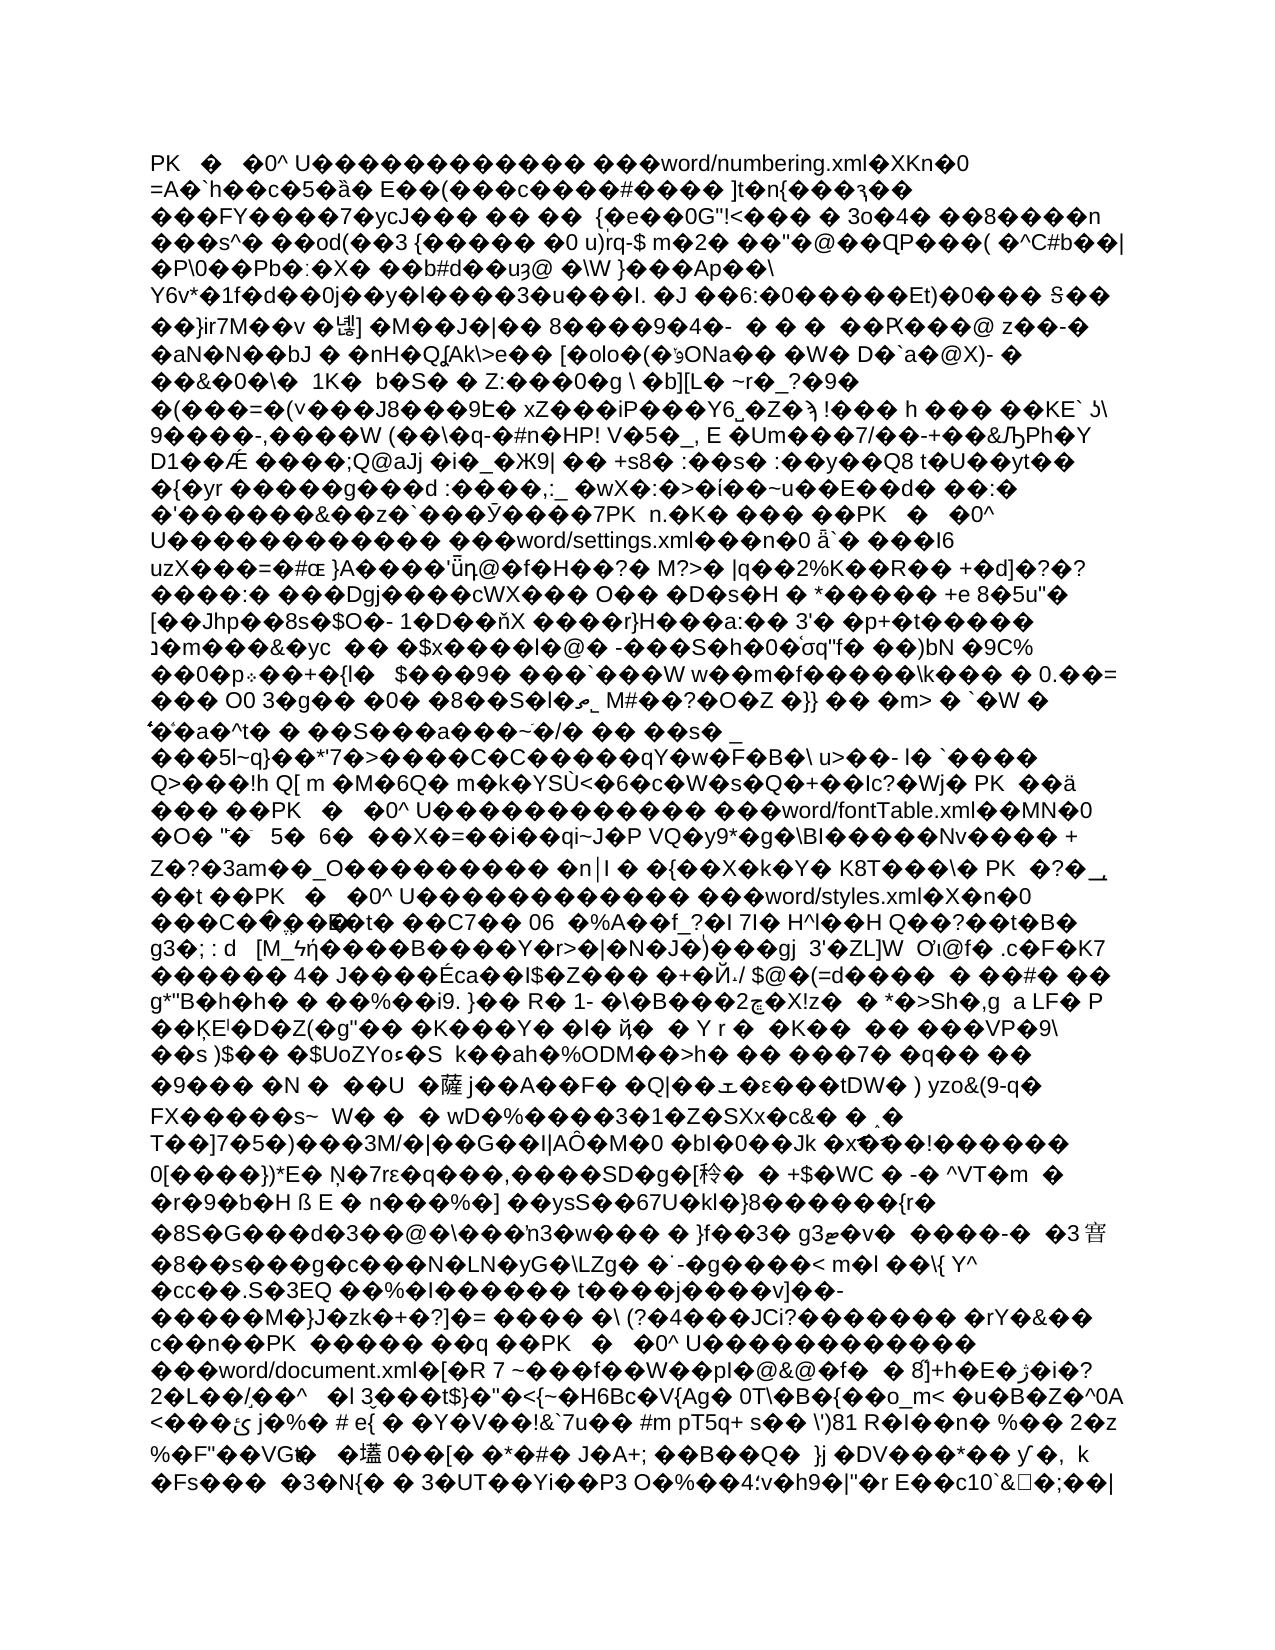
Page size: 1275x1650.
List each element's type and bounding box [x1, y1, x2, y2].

text [150, 150, 1125, 1495]
